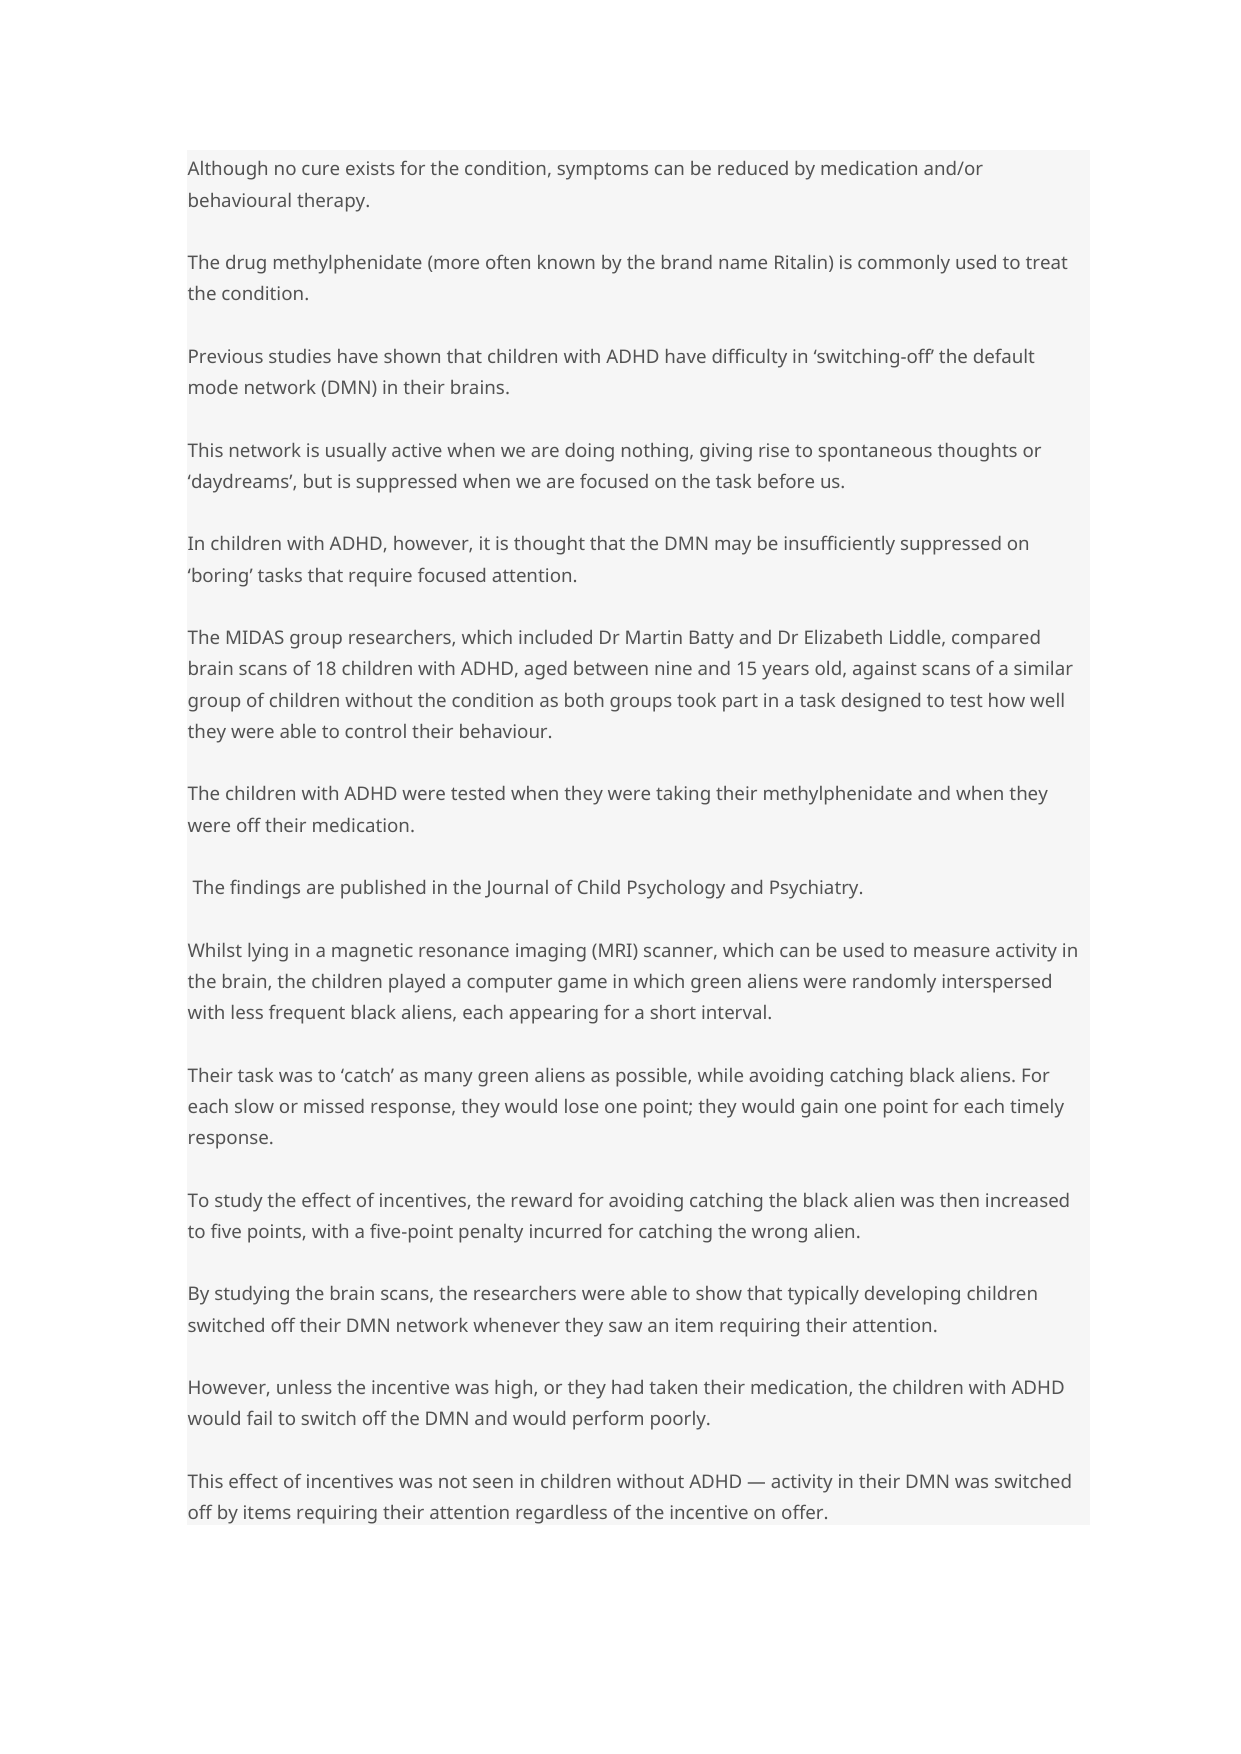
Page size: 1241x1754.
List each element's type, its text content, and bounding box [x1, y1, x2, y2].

text This effect of incentives was not seen in children without ADHD — activity in their DMN was switched off by items requiring their attention regardless of the incentive on offer. [187, 1462, 1090, 1525]
text The findings are published in the Journal of Child Psychology and Psychiatry. [187, 869, 1090, 900]
text In children with ADHD, however, it is thought that the DMN may be insufficiently suppressed on ‘boring’ tasks that require focused attention. [187, 525, 1090, 587]
text By studying the brain scans, the researchers were able to show that typically developing children switched off their DMN network whenever they saw an item requiring their attention. [187, 1275, 1090, 1337]
text However, unless the incentive was high, or they had taken their medication, the children with ADHD would fail to switch off the DMN and would perform poorly. [187, 1369, 1090, 1431]
text Previous studies have shown that children with ADHD have difficulty in ‘switching-off’ the default mode network (DMN) in their brains. [187, 337, 1090, 400]
text To study the effect of incentives, the reward for avoiding catching the black alien was then increased to five points, with a five-point penalty incurred for catching the wrong alien. [187, 1181, 1090, 1244]
text The children with ADHD were tested when they were taking their methylphenidate and when they were off their medication. [187, 775, 1090, 837]
text Their task was to ‘catch’ as many green aliens as possible, while avoiding catching black aliens. For each slow or missed response, they would lose one point; they would gain one point for each timely response. [187, 1056, 1090, 1150]
text Although no cure exists for the condition, symptoms can be reduced by medication and/or behavioural therapy. [187, 150, 1090, 212]
text This network is usually active when we are doing nothing, giving rise to spontaneous thoughts or ‘daydreams’, but is suppressed when we are focused on the task before us. [187, 431, 1090, 494]
text The drug methylphenidate (more often known by the brand name Ritalin) is commonly used to treat the condition. [187, 244, 1090, 306]
text Whilst lying in a magnetic resonance imaging (MRI) scanner, which can be used to measure activity in the brain, the children played a computer game in which green aliens were randomly interspersed with less frequent black aliens, each appearing for a short interval. [187, 931, 1090, 1025]
text The MIDAS group researchers, which included Dr Martin Batty and Dr Elizabeth Liddle, compared brain scans of 18 children with ADHD, aged between nine and 15 years old, against scans of a similar group of children without the condition as both groups took part in a task designed to test how well they were able to control their behaviour. [187, 619, 1090, 744]
